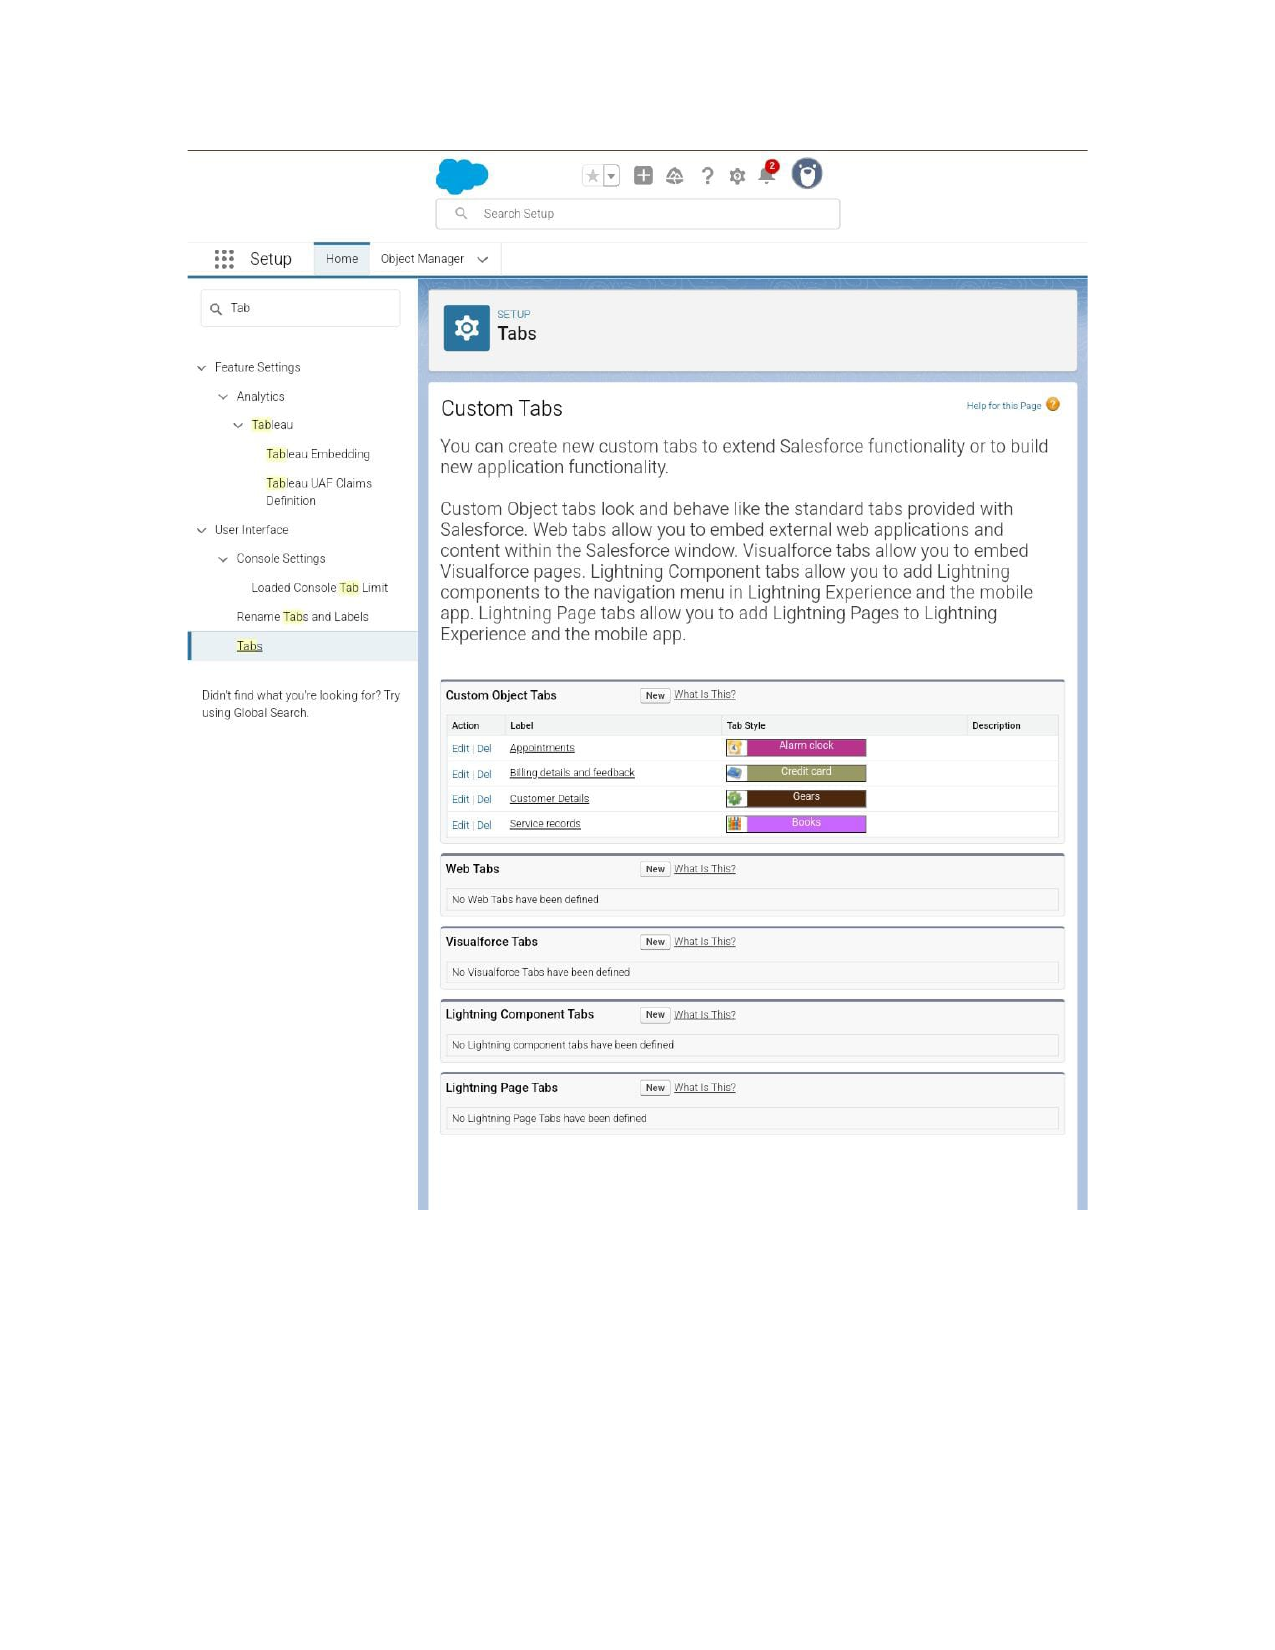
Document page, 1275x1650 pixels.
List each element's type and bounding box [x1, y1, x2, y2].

picture [187, 150, 1088, 1210]
